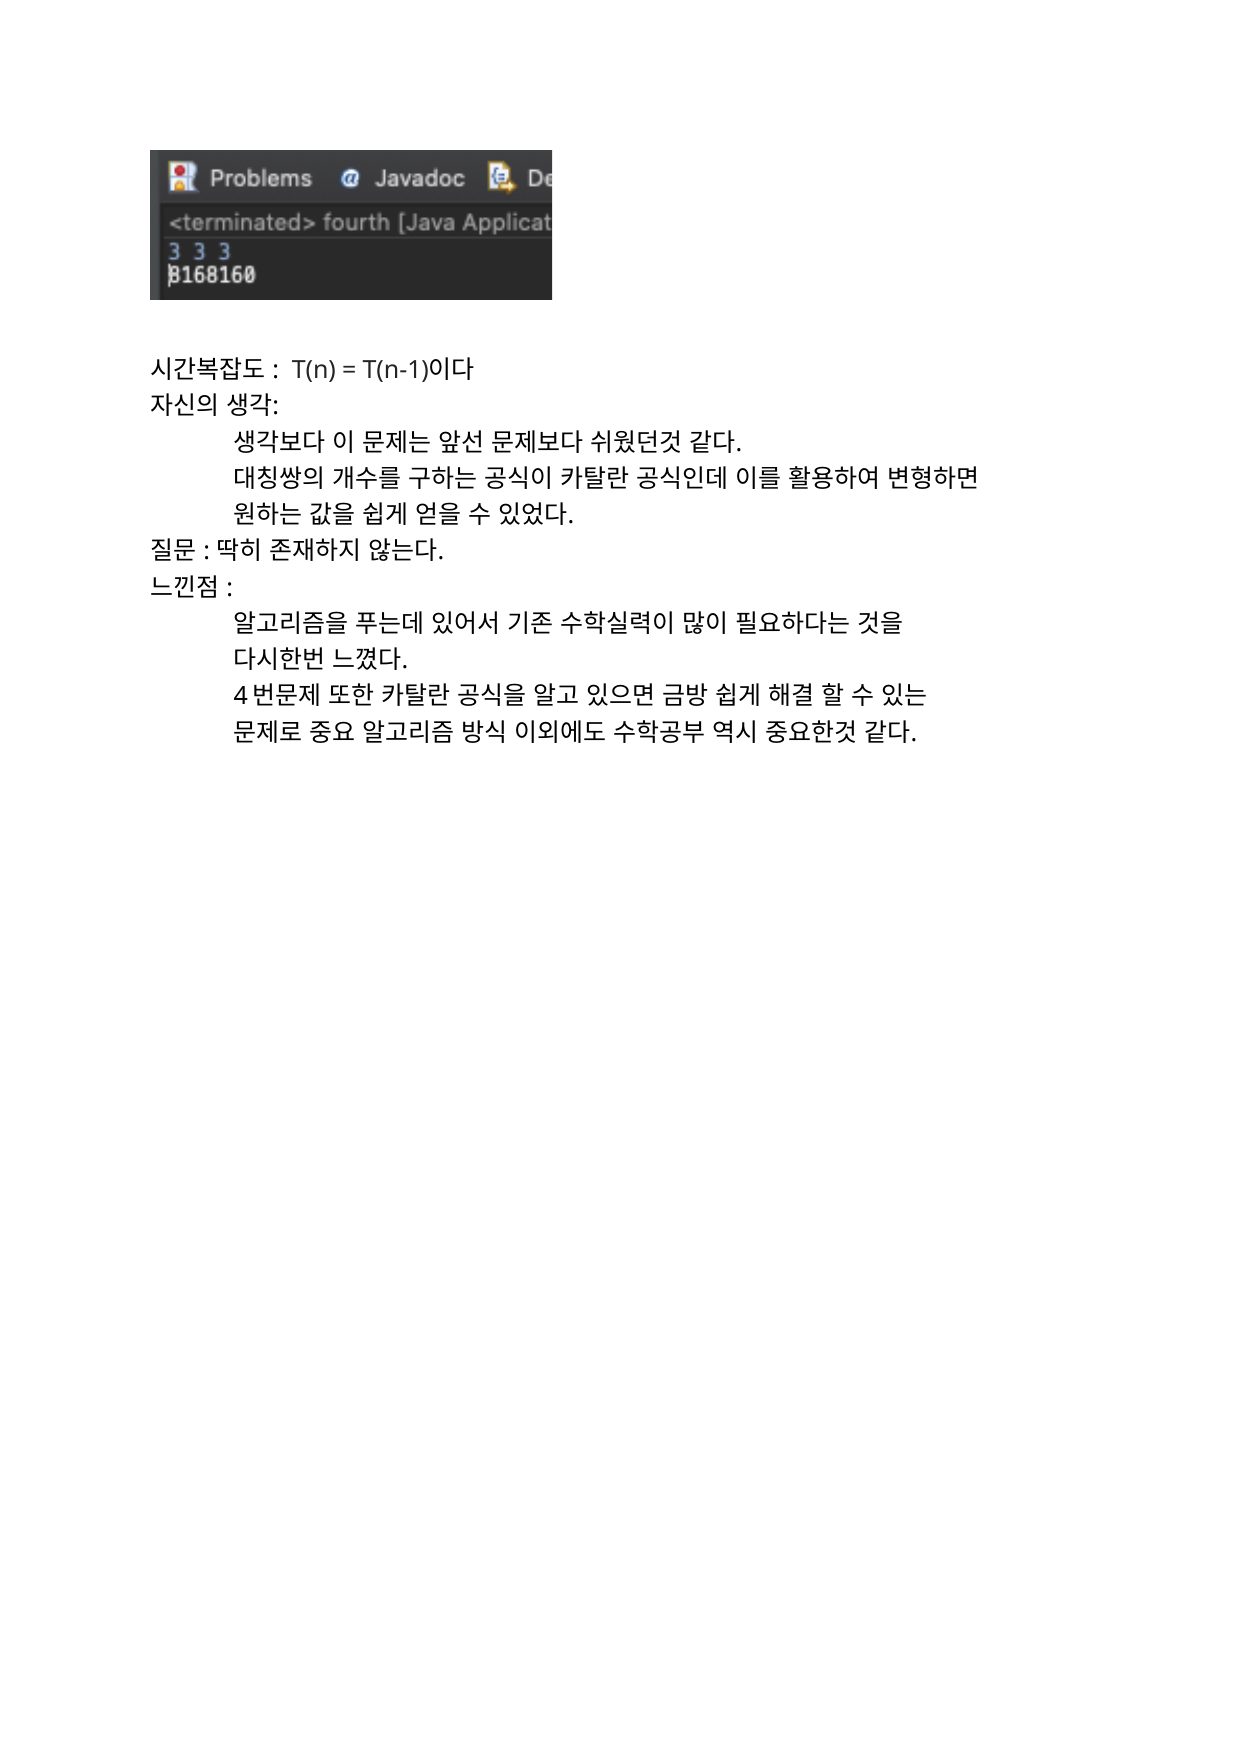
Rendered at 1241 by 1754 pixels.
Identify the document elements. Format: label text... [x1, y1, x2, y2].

picture [150, 150, 553, 300]
text 4번문제 또한 카탈란 공식을 알고 있으면 금방 쉽게 해결 할 수 있는 [150, 676, 1090, 712]
text 알고리즘을 푸는데 있어서 기존 수학실력이 많이 필요하다는 것을 [150, 603, 1090, 639]
text 질문 : 딱히 존재하지 않는다. [150, 531, 1090, 567]
text 느낀점 : [150, 567, 1090, 603]
text 다시한번 느꼈다. [150, 639, 1090, 676]
text 문제로 중요 알고리즘 방식 이외에도 수학공부 역시 중요한것 같다. [150, 712, 1090, 748]
text 자신의 생각: [150, 386, 1090, 422]
text 시간복잡도 : T(n) = T(n-1)이다 [150, 349, 1090, 386]
text 원하는 값을 쉽게 얻을 수 있었다. [150, 494, 1090, 531]
text 생각보다 이 문제는 앞선 문제보다 쉬웠던것 같다. [150, 422, 1090, 458]
text 대칭쌍의 개수를 구하는 공식이 카탈란 공식인데 이를 활용하여 변형하면 [150, 458, 1090, 494]
